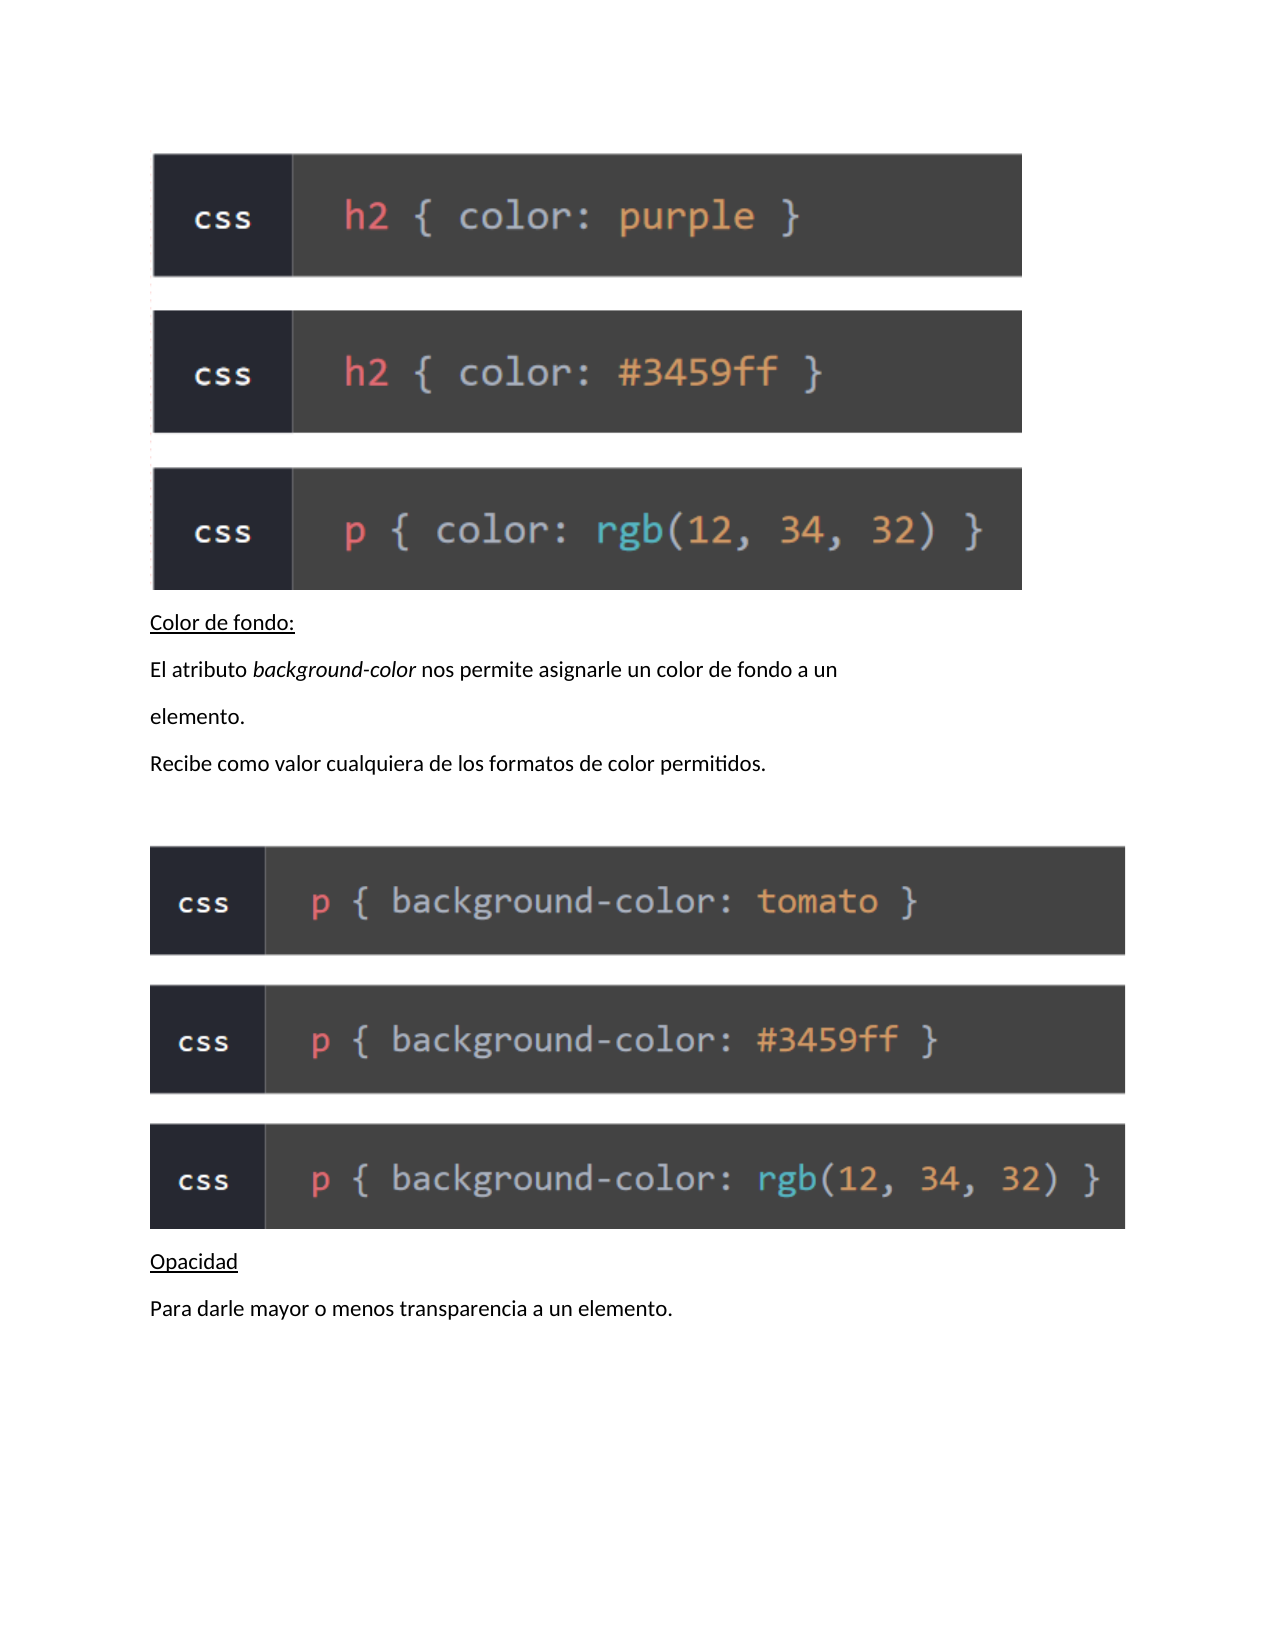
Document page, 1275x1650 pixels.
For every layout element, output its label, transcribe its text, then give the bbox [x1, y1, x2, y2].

picture [150, 150, 1022, 590]
text Opacidad [150, 1247, 1125, 1275]
text Color de fondo: [150, 608, 1125, 636]
text elemento. [150, 702, 1125, 730]
text Para darle mayor o menos transparencia a un elemento. [150, 1294, 1125, 1322]
picture [150, 842, 1125, 1229]
text El atributo background-color nos permite asignarle un color de fondo a un [150, 655, 1125, 683]
text Recibe como valor cualquiera de los formatos de color permitidos. [150, 749, 1125, 777]
